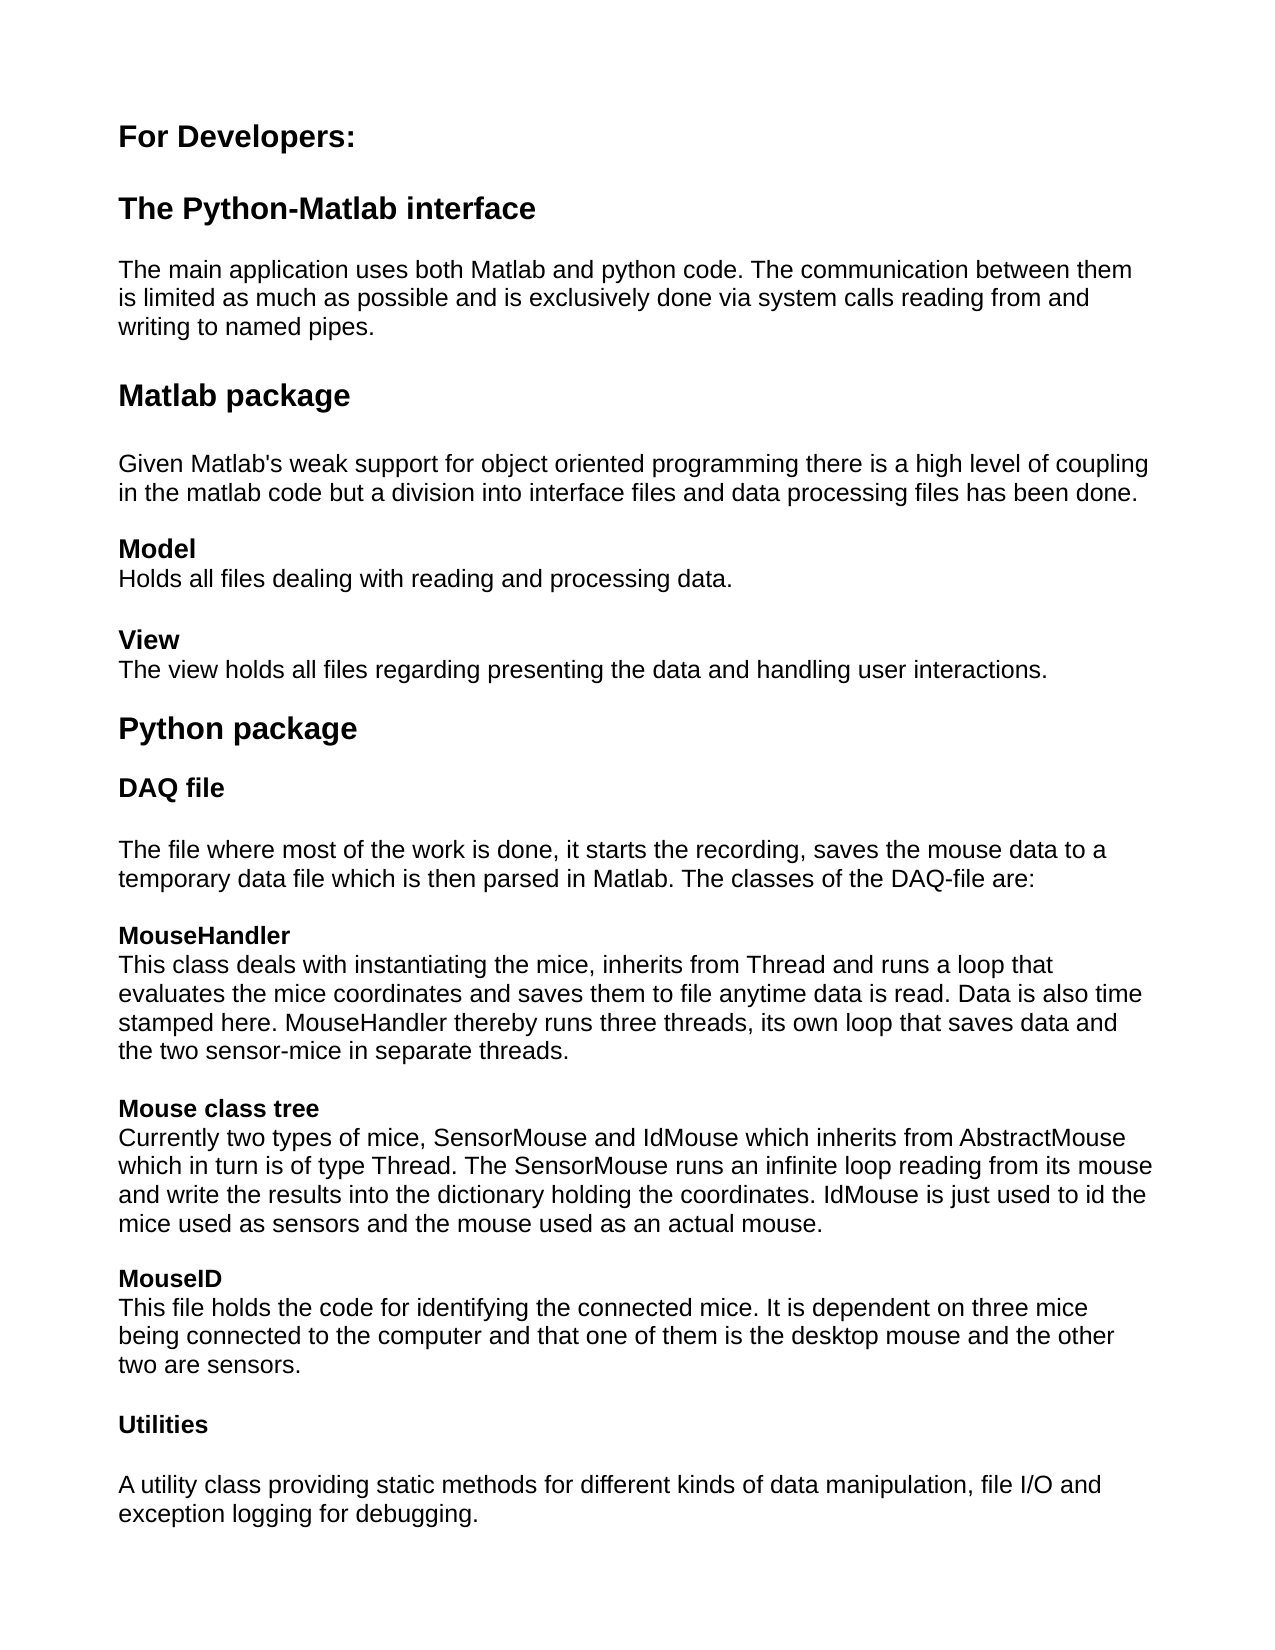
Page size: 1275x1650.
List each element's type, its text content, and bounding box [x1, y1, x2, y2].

text For Developers: [118, 118, 1157, 154]
text MouseID [118, 1264, 1157, 1293]
text Holds all files dealing with reading and processing data. [118, 564, 1157, 593]
text Mouse class tree [118, 1065, 1157, 1122]
text Python package [118, 710, 1157, 746]
text DAQ file [118, 772, 1157, 804]
text Utilities [118, 1410, 1157, 1439]
text This file holds the code for identifying the connected mice. It is dependent on three mice being connected to the computer and that one of them is the desktop mouse and the other two are sensors. [118, 1293, 1157, 1379]
text The Python-Matlab interface [118, 190, 1157, 226]
text Currently two types of mice, SensorMouse and IdMouse which inherits from AbstractMouse which in turn is of type Thread. The SensorMouse runs an infinite loop reading from its mouse and write the results into the dictionary holding the coordinates. IdMouse is just used to id the mice used as sensors and the mouse used as an actual mouse. [118, 1122, 1157, 1237]
text Given Matlab's weak support for object oriented programming there is a high level of coupling in the matlab code but a division into interface files and data processing files has been done. [118, 449, 1157, 506]
text The file where most of the work is done, it starts the recording, saves the mouse data to a temporary data file which is then parsed in Matlab. The classes of the DAQ-file are: [118, 835, 1157, 892]
text View [118, 624, 1157, 655]
text The view holds all files regarding presenting the data and handling user interactions. [118, 655, 1157, 684]
text This class deals with instantiating the mice, inherits from Thread and runs a loop that evaluates the mice coordinates and saves them to file anytime data is read. Data is also time stamped here. MouseHandler thereby runs three threads, its own loop that saves data and the two sensor-mice in separate threads. [118, 950, 1157, 1065]
text MouseHandler [118, 921, 1157, 950]
text A utility class providing static methods for different kinds of data manipulation, file I/O and exception logging for debugging. [118, 1470, 1157, 1528]
text Matlab package [118, 377, 1157, 413]
text The main application uses both Matlab and python code. The communication between them is limited as much as possible and is exclusively done via system calls reading from and writing to named pipes. [118, 255, 1157, 341]
text Model [118, 533, 1157, 564]
